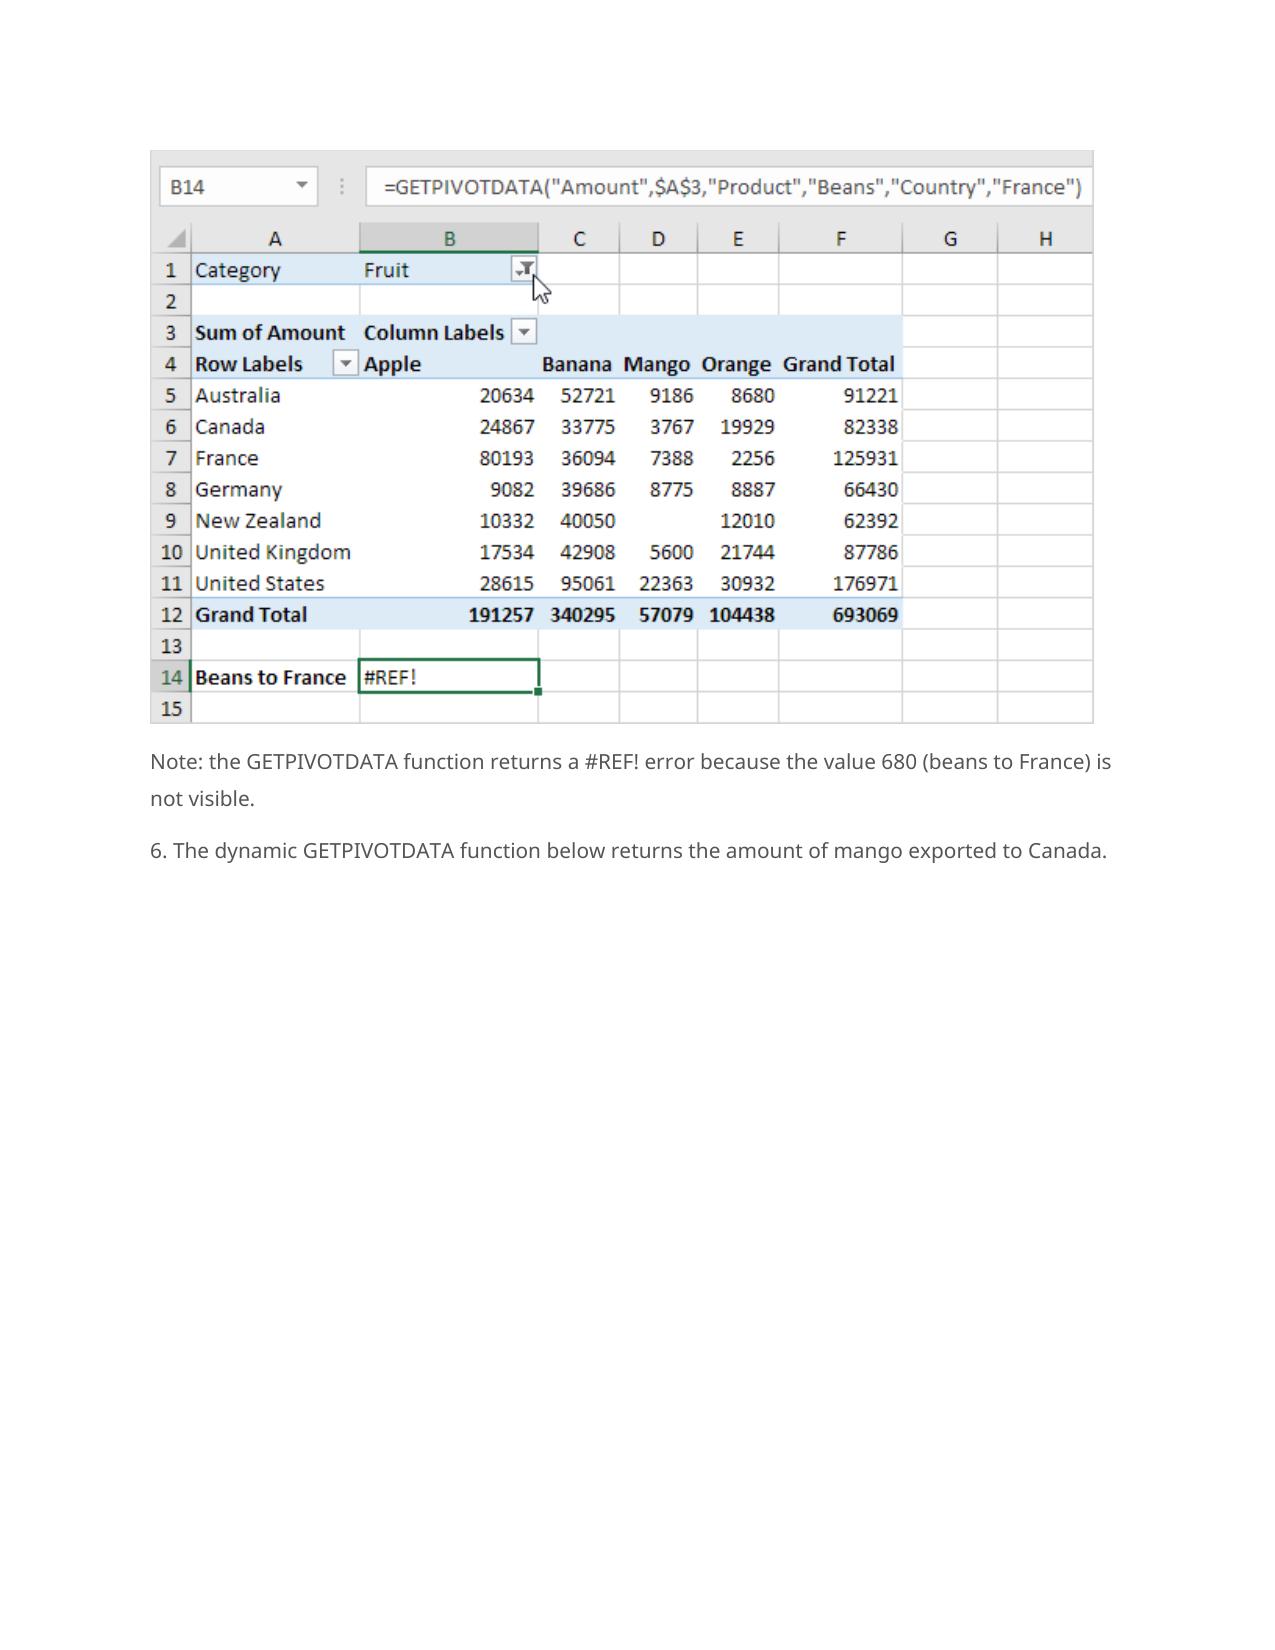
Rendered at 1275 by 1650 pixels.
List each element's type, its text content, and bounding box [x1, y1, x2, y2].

text 6. The dynamic GETPIVOTDATA function below returns the amount of mango exported to Canada. [150, 828, 1125, 864]
picture [150, 150, 1094, 724]
text Note: the GETPIVOTDATA function returns a #REF! error because the value 680 (beans to France) is not visible. [150, 739, 1125, 812]
